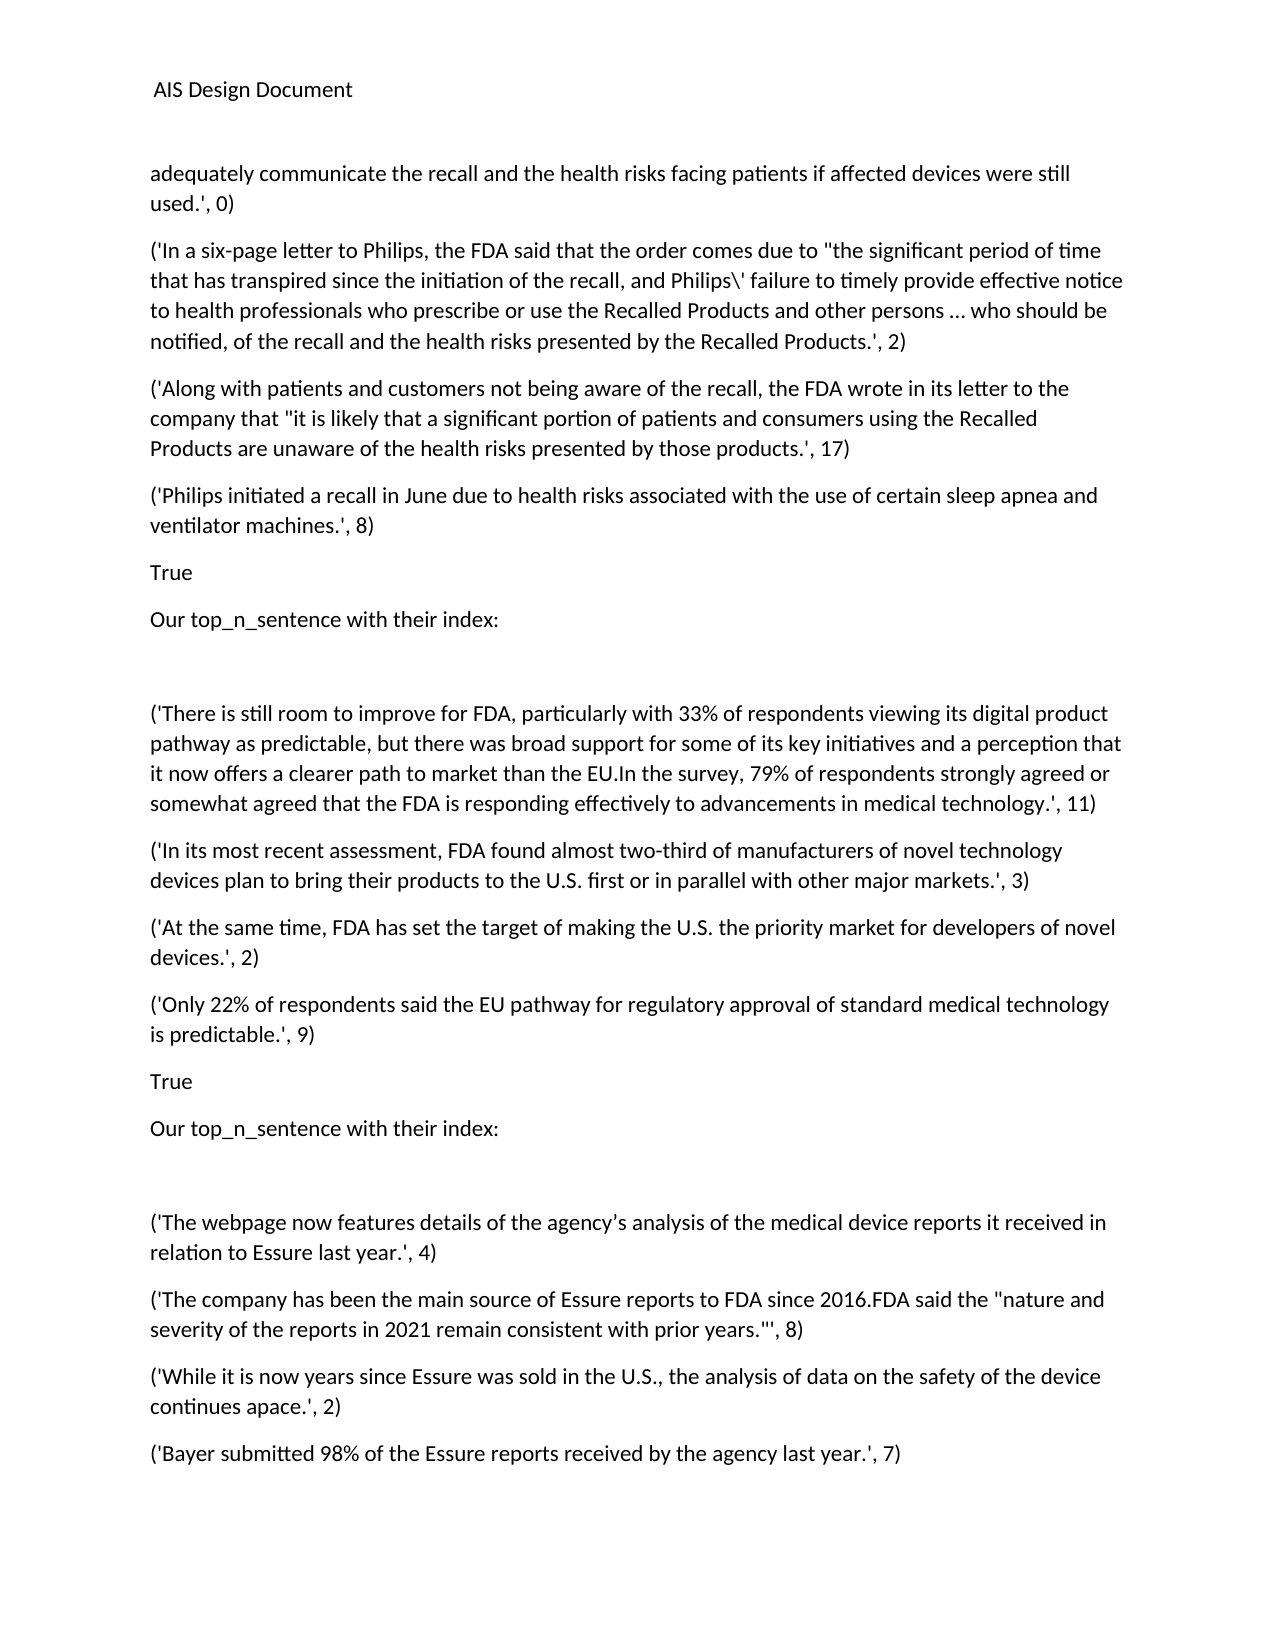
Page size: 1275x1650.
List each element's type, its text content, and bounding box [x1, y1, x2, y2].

text ('In a six-page letter to Philips, the FDA said that the order comes due to "the significant period of time that has transpired since the initiation of the recall, and Philips\' failure to timely provide effective notice to health professionals who prescribe or use the Recalled Products and other persons … who should be notified, of the recall and the health risks presented by the Recalled Products.', 2) [150, 236, 1125, 355]
text True [150, 1067, 1125, 1095]
text Our top_n_sentence with their index: [150, 605, 1125, 633]
text ('Bayer submitted 98% of the Essure reports received by the agency last year.', 7) [150, 1439, 1125, 1467]
text ('The webpage now features details of the agency’s analysis of the medical device reports it received in relation to Essure last year.', 4) [150, 1208, 1125, 1266]
text ('Along with patients and customers not being aware of the recall, the FDA wrote in its letter to the company that "it is likely that a significant portion of patients and consumers using the Recalled Products are unaware of the health risks presented by those products.', 17) [150, 374, 1125, 462]
text ('Only 22% of respondents said the EU pathway for regulatory approval of standard medical technology is predictable.', 9) [150, 990, 1125, 1048]
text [150, 159, 1125, 217]
text ('There is still room to improve for FDA, particularly with 33% of respondents viewing its digital product pathway as predictable, but there was broad support for some of its key initiatives and a perception that it now offers a clearer path to market than the EU.In the survey, 79% of respondents strongly agreed or somewhat agreed that the FDA is responding effectively to advancements in medical technology.', 11) [150, 699, 1125, 817]
text ('The company has been the main source of Essure reports to FDA since 2016.FDA said the "nature and severity of the reports in 2021 remain consistent with prior years."', 8) [150, 1285, 1125, 1343]
text Our top_n_sentence with their index: [150, 1114, 1125, 1142]
text ('While it is now years since Essure was sold in the U.S., the analysis of data on the safety of the device continues apace.', 2) [150, 1362, 1125, 1420]
text True [150, 558, 1125, 586]
text ('At the same time, FDA has set the target of making the U.S. the priority market for developers of novel devices.', 2) [150, 913, 1125, 971]
text ('In its most recent assessment, FDA found almost two-third of manufacturers of novel technology devices plan to bring their products to the U.S. first or in parallel with other major markets.', 3) [150, 836, 1125, 894]
text ('Philips initiated a recall in June due to health risks associated with the use of certain sleep apnea and ventilator machines.', 8) [150, 481, 1125, 539]
